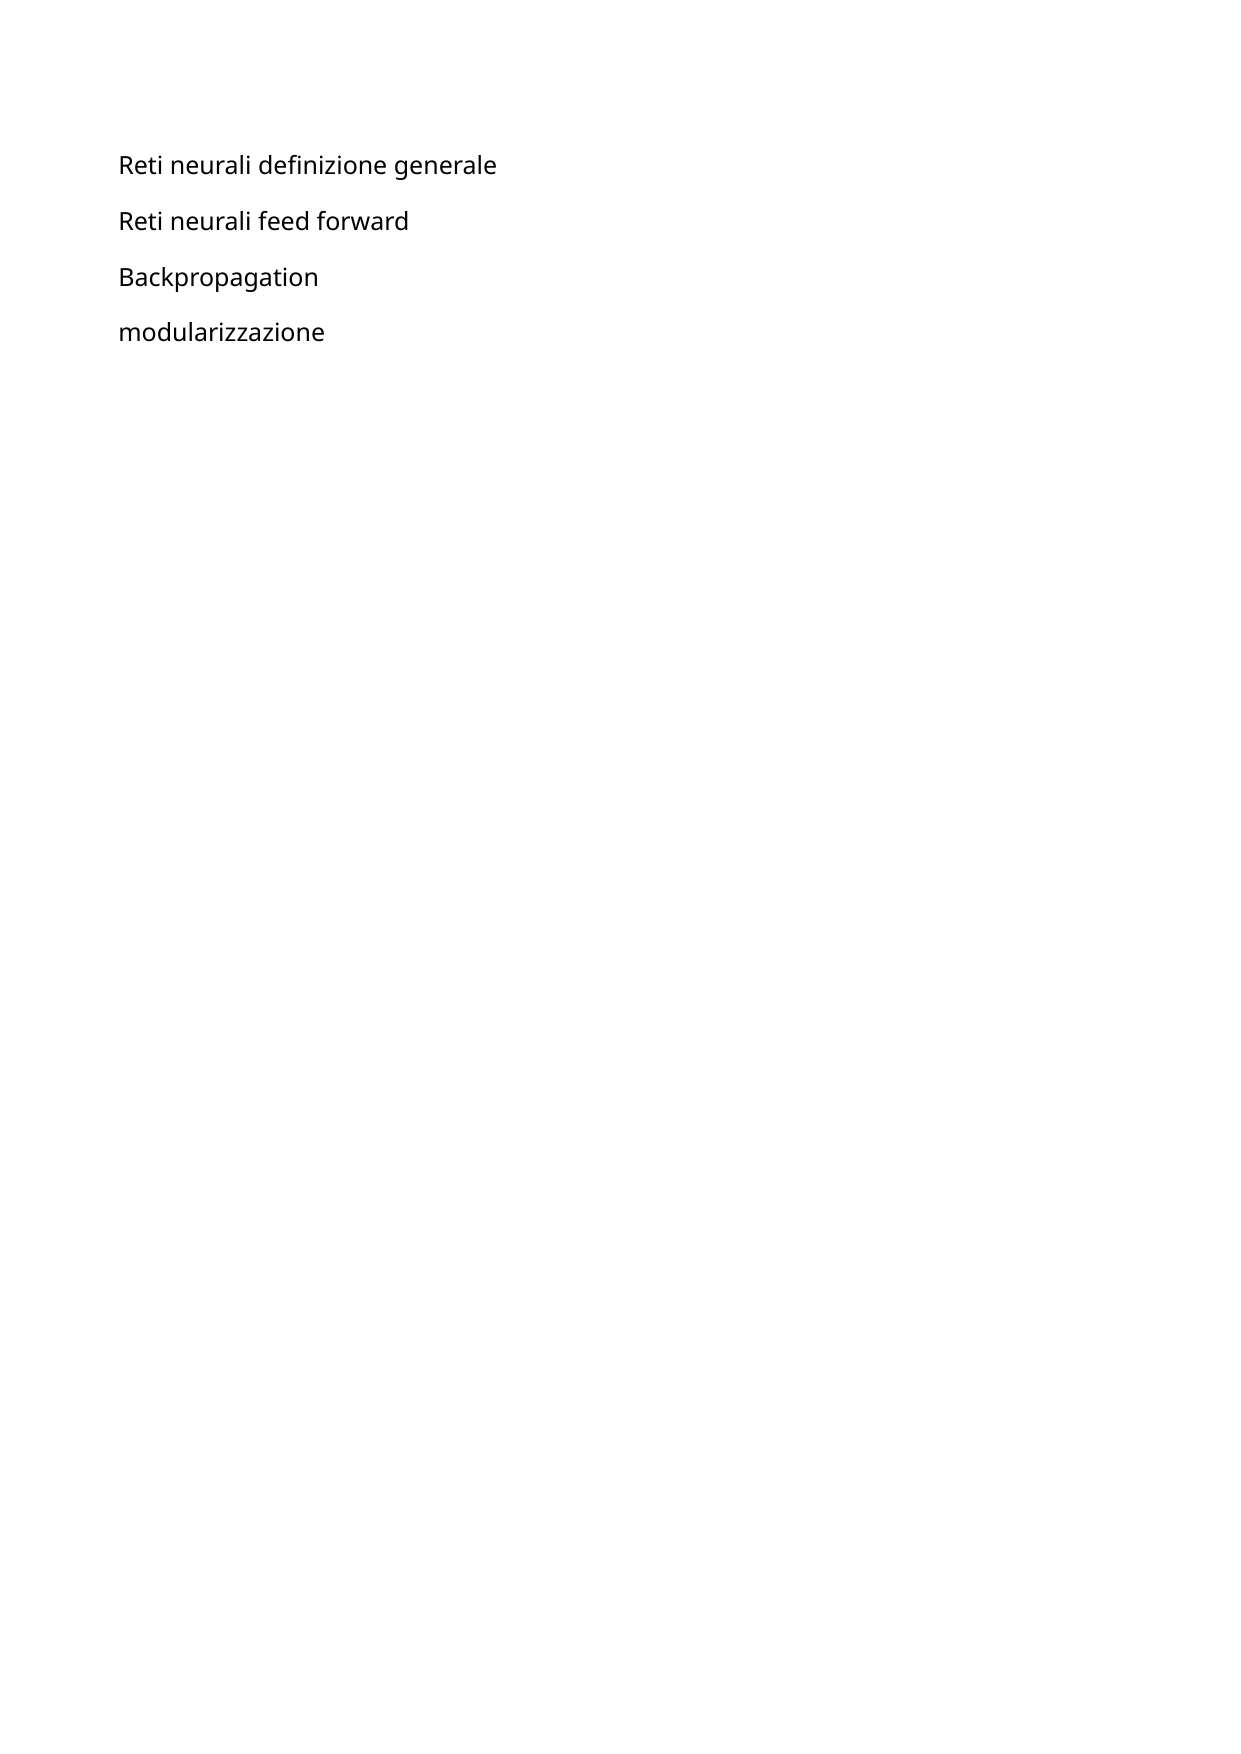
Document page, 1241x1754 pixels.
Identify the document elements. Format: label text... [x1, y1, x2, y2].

text Reti neurali feed forward [118, 203, 1122, 237]
text modularizzazione [118, 315, 1122, 349]
text Reti neurali definizione generale [118, 148, 1122, 182]
text Backpropagation [118, 259, 1122, 293]
